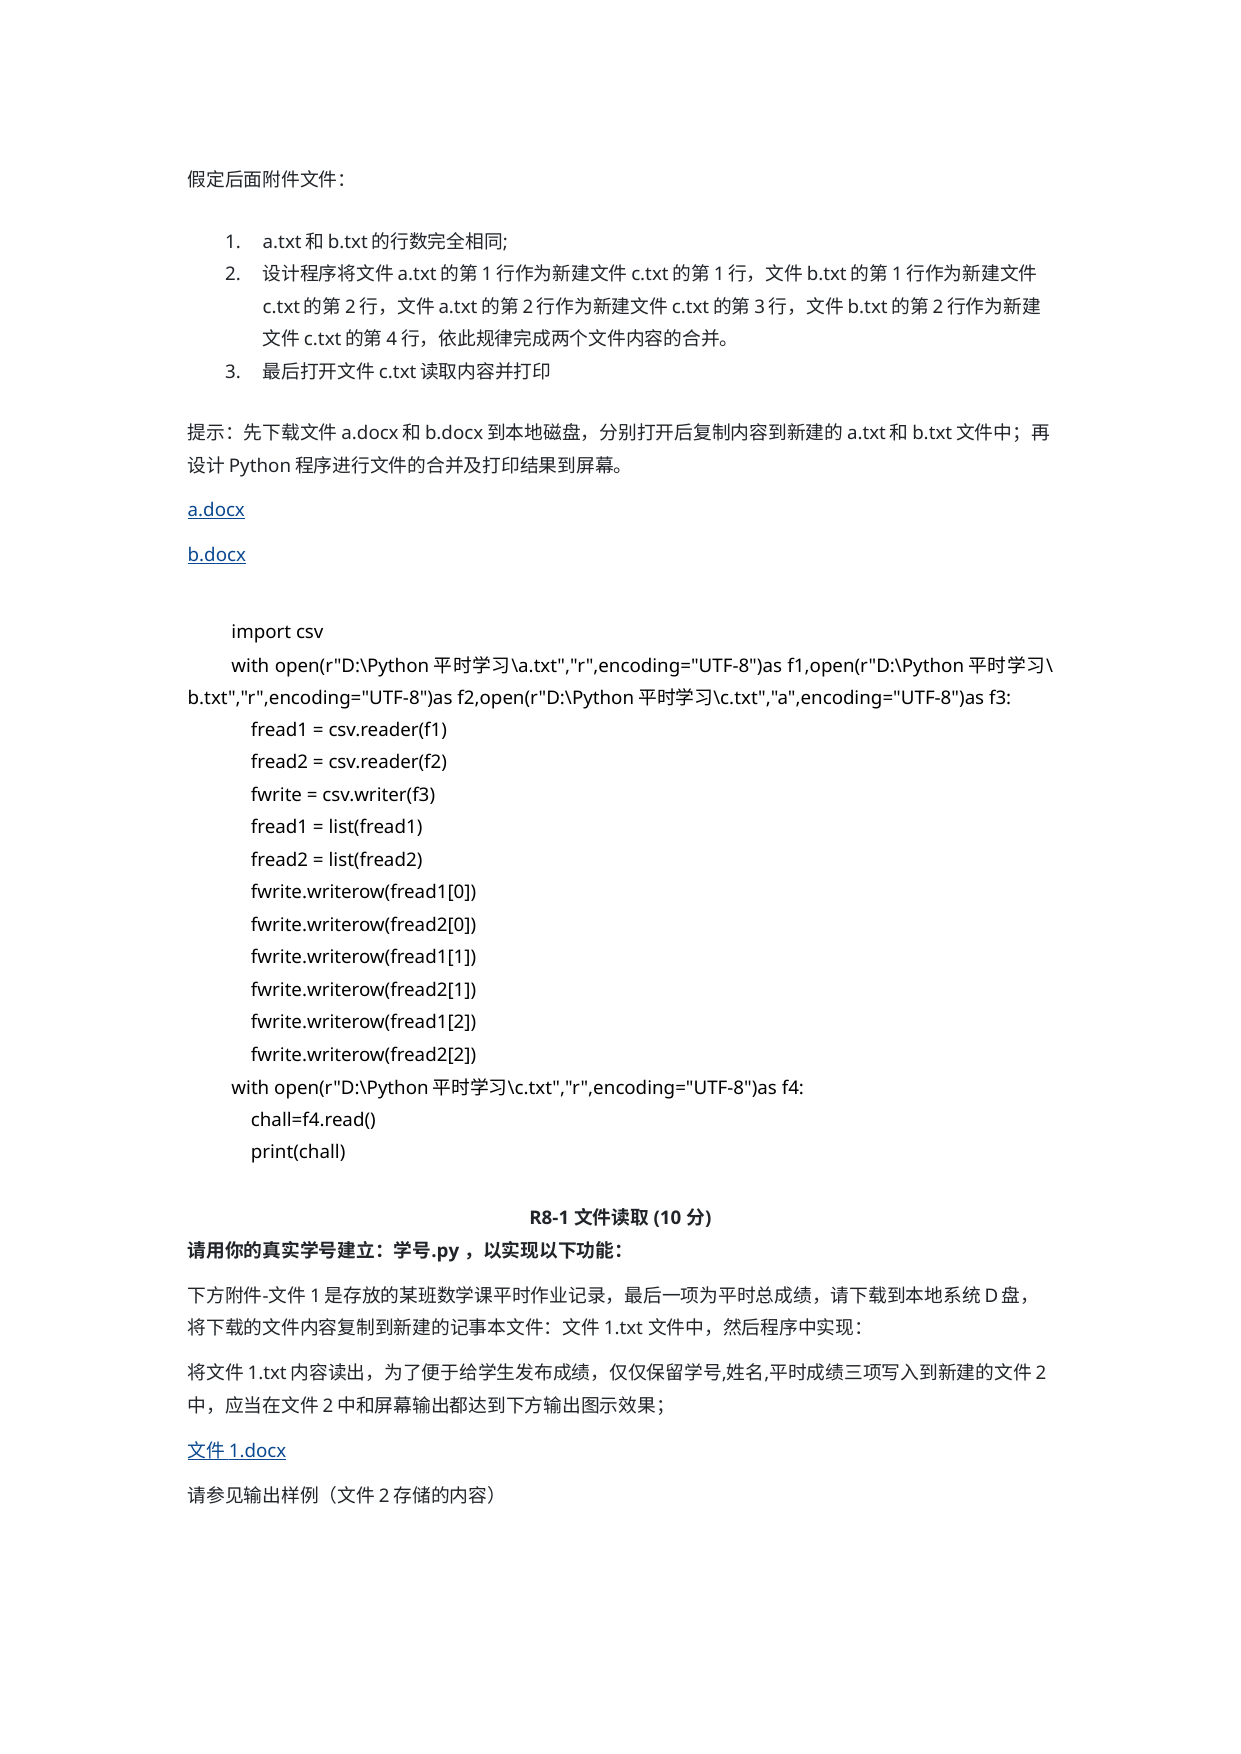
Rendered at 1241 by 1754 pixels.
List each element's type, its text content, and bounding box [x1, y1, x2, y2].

text fread1 = list(fread1) [187, 810, 1053, 843]
text fwrite.writerow(fread1[2]) [187, 1005, 1053, 1038]
text fwrite.writerow(fread2[1]) [187, 973, 1053, 1005]
text fwrite.writerow(fread2[2]) [187, 1038, 1053, 1070]
text 文件1.docx [187, 1433, 1053, 1465]
text fread2 = csv.reader(f2) [187, 745, 1053, 778]
text 将文件1.txt内容读出，为了便于给学生发布成绩，仅仅保留学号,姓名,平时成绩三项写入到新建的文件2中，应当在文件2中和屏幕输出都达到下方输出图示效果； [187, 1355, 1053, 1420]
text import csv [187, 615, 1053, 648]
text R8-1 文件读取 (10 分) [187, 1200, 1053, 1233]
text print(chall) [187, 1135, 1053, 1168]
text chall=f4.read() [187, 1103, 1053, 1135]
list 设计程序将文件a.txt的第1行作为新建文件c.txt的第1行，文件b.txt的第1行作为新建文件c.txt的第2行，文件a.txt的第2行作为新建文件c.txt的第3行，文件b.txt的第2行作为新建文件c.txt的第4行，依此规律完成两个文件内容的合并。 [225, 256, 1053, 354]
text fwrite.writerow(fread2[0]) [187, 908, 1053, 940]
text fwrite.writerow(fread1[0]) [187, 875, 1053, 908]
text 提示：先下载文件a.docx和b.docx到本地磁盘，分别打开后复制内容到新建的a.txt和b.txt文件中；再设计Python程序进行文件的合并及打印结果到屏幕。 [187, 415, 1053, 480]
text fread2 = list(fread2) [187, 843, 1053, 875]
list 最后打开文件c.txt读取内容并打印 [225, 354, 1053, 386]
text a.docx [187, 493, 1053, 525]
list a.txt和b.txt的行数完全相同; [225, 224, 1053, 256]
text fwrite.writerow(fread1[1]) [187, 940, 1053, 973]
text 下方附件-文件1是存放的某班数学课平时作业记录，最后一项为平时总成绩，请下载到本地系统D盘，将下载的文件内容复制到新建的记事本文件：文件1.txt 文件中，然后程序中实现： [187, 1278, 1053, 1343]
text 假定后面附件文件： [187, 162, 1053, 194]
text with open(r"D:\Python平时学习\c.txt","r",encoding="UTF-8")as f4: [187, 1070, 1053, 1103]
text fread1 = csv.reader(f1) [187, 713, 1053, 745]
text b.docx [187, 538, 1053, 570]
text 请用你的真实学号建立：学号.py ，以实现以下功能： [187, 1233, 1053, 1265]
text 请参见输出样例（文件2存储的内容） [187, 1478, 1053, 1510]
text with open(r"D:\Python平时学习\a.txt","r",encoding="UTF-8")as f1,open(r"D:\Python平时学习\b.txt","r",encoding="UTF-8")as f2,open(r"D:\Python平时学习\c.txt","a",encoding="UTF-8")as f3: [187, 648, 1053, 713]
text fwrite = csv.writer(f3) [187, 778, 1053, 810]
